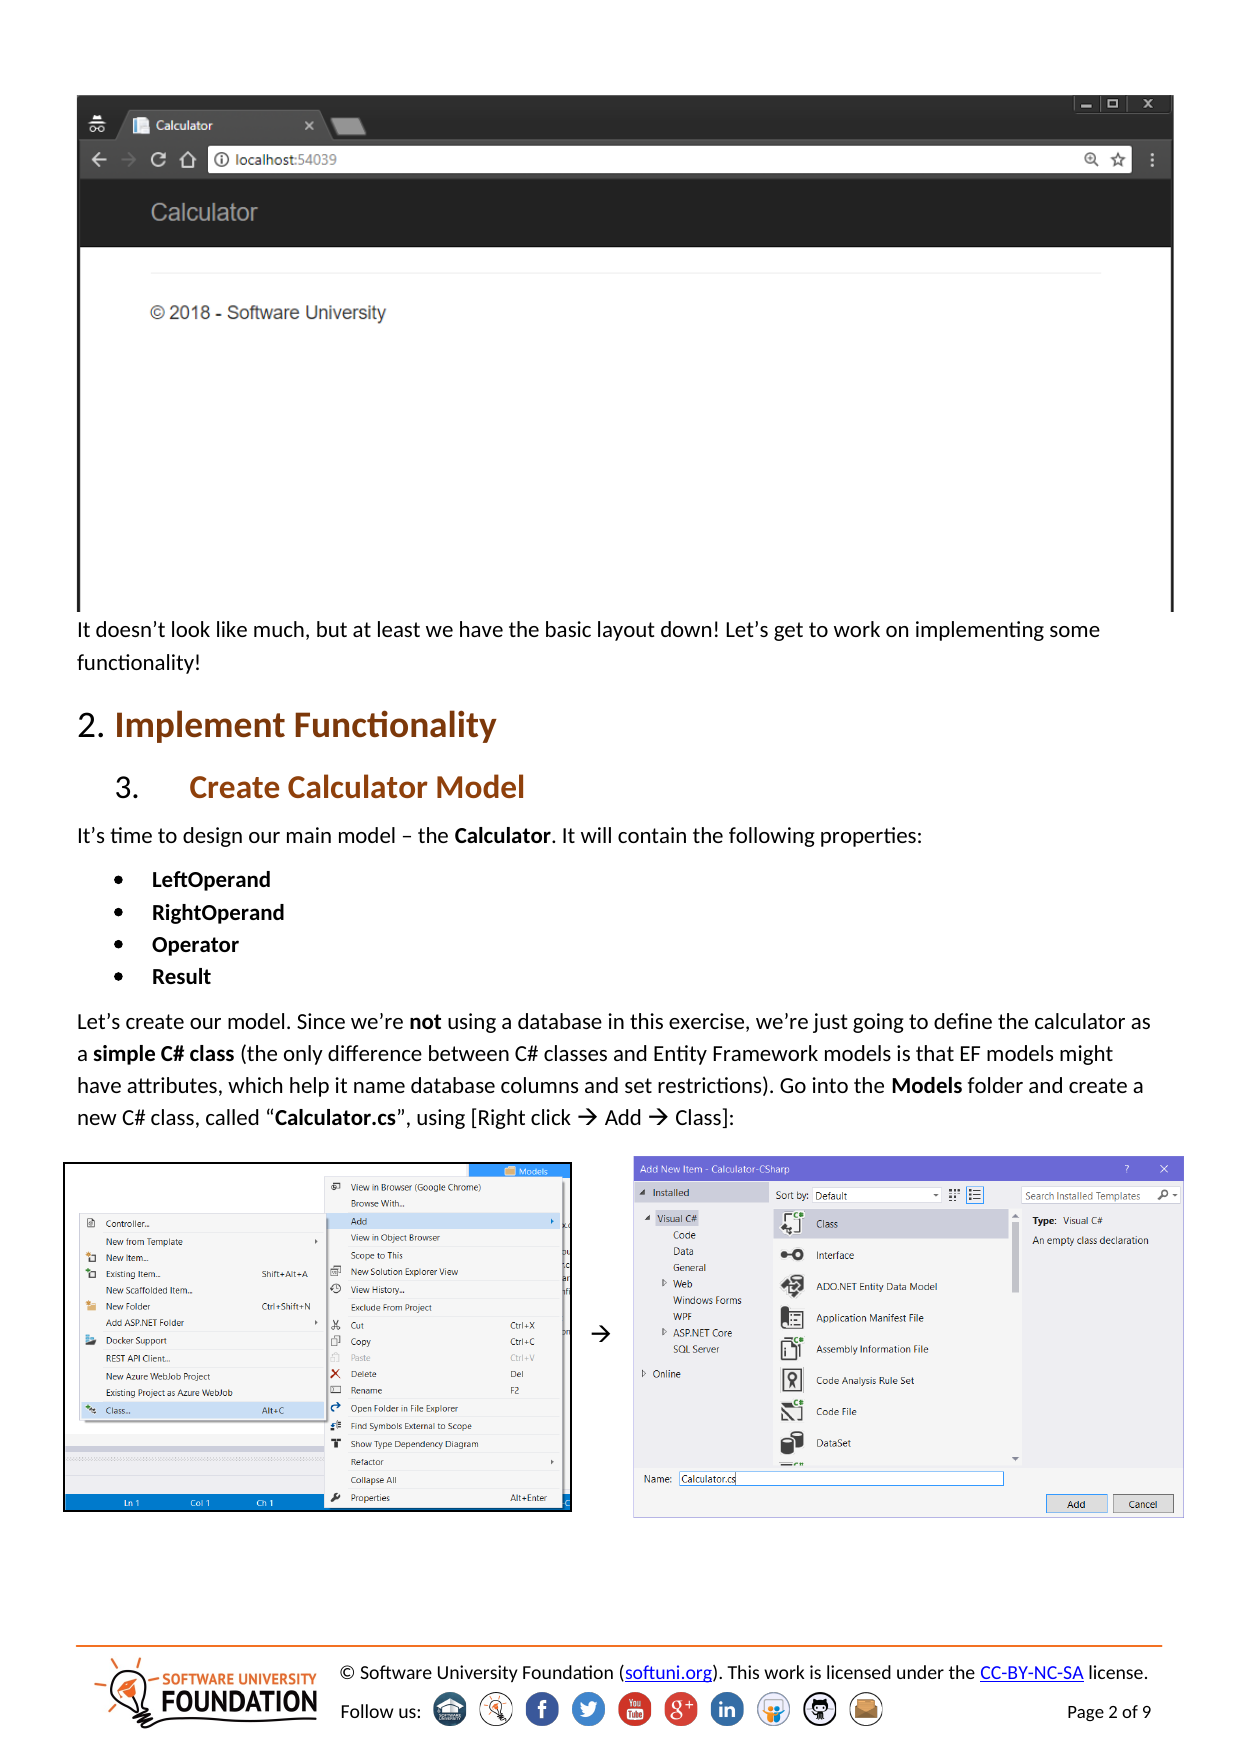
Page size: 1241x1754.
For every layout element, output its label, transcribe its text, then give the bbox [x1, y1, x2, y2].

picture [633, 1156, 1184, 1518]
table_header [52, 1148, 578, 1530]
picture [572, 1692, 605, 1726]
text It’s time to design our main model – the Calculator. It will contain the following properties: [77, 821, 1163, 849]
picture [757, 1692, 790, 1726]
text Let’s create our model. Since we’re not using a database in this exercise, we’re just going to define the calculator as a simple C# class (the only difference between C# classes and Entity Framework models is that EF models might have attributes, which help it name database columns and set restrictions). Go into the Models folder and create a new C# class, called “Calculator.cs”, using [Right click Add Class]: [77, 1007, 1163, 1131]
picture [65, 1164, 570, 1510]
picture [433, 1692, 467, 1726]
subtitle Implement Functionality [77, 701, 1163, 746]
picture [479, 1692, 513, 1726]
picture [93, 1656, 317, 1729]
text It doesn’t look like much, but at least we have the basic layout down! Let’s get to work on implementing some functionality! [77, 612, 1163, 676]
list RightOperand [114, 898, 1163, 926]
picture [76, 95, 1174, 612]
list LeftOperand [114, 866, 1163, 894]
table_header [622, 1148, 1188, 1530]
subtitle Create Calculator Model [114, 766, 1163, 807]
picture [849, 1692, 883, 1726]
picture [664, 1692, 698, 1726]
list Result [114, 962, 1163, 990]
picture [803, 1692, 837, 1726]
list Operator [114, 930, 1163, 958]
table_header [578, 1148, 622, 1530]
picture [618, 1692, 652, 1726]
picture [525, 1692, 559, 1726]
picture [710, 1692, 744, 1726]
